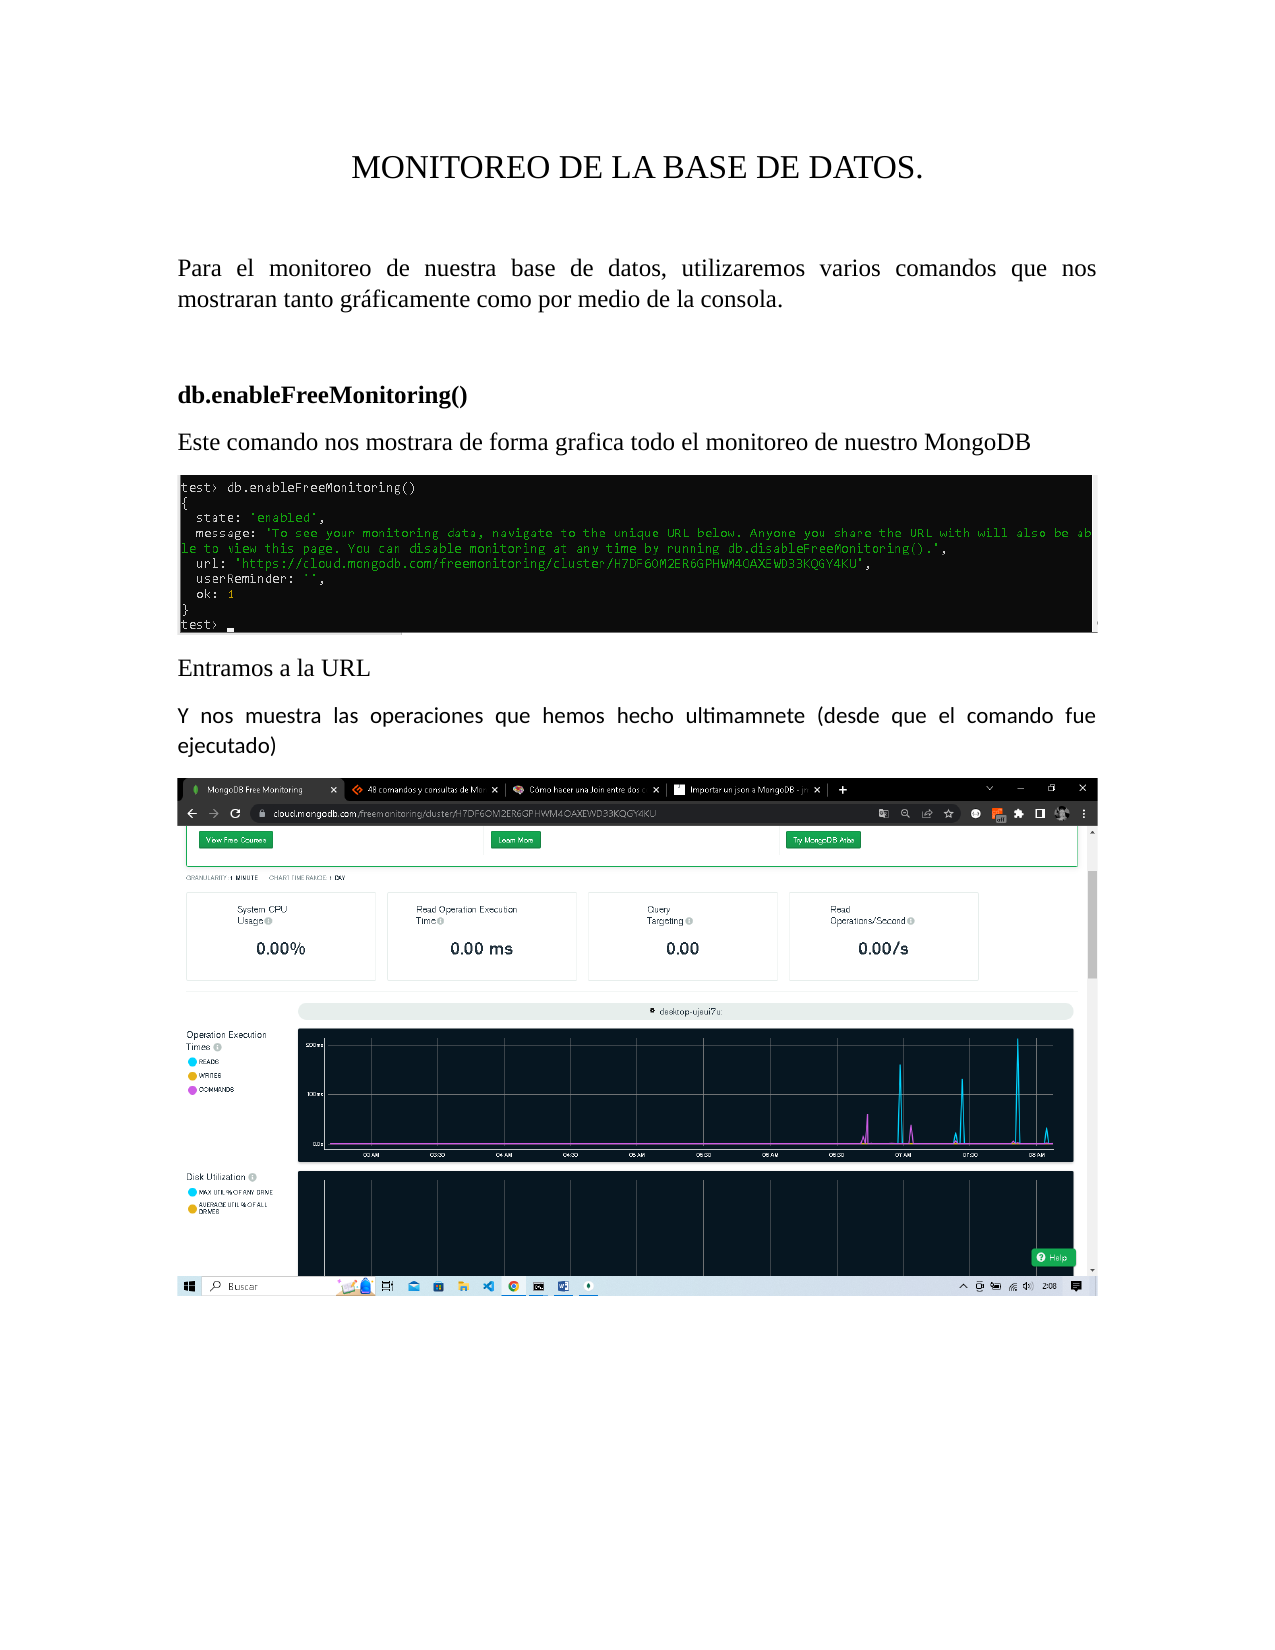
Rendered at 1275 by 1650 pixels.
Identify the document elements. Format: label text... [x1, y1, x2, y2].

picture [177, 778, 1098, 1296]
picture [177, 475, 1098, 635]
text Para el monitoreo de nuestra base de datos, utilizaremos varios comandos que nos mostraran tanto gráficamente como por medio de la consola. [177, 253, 1098, 313]
text Este comando nos mostrara de forma grafica todo el monitoreo de nuestro MongoDB [177, 427, 1098, 456]
text Y nos muestra las operaciones que hemos hecho ultimamnete (desde que el comando fue ejecutado) [177, 701, 1098, 759]
text db.enableFreeMonitoring() [177, 380, 1098, 408]
text MONITOREO DE LA BASE DE DATOS. [177, 148, 1098, 186]
text Entramos a la URL [177, 653, 1098, 682]
